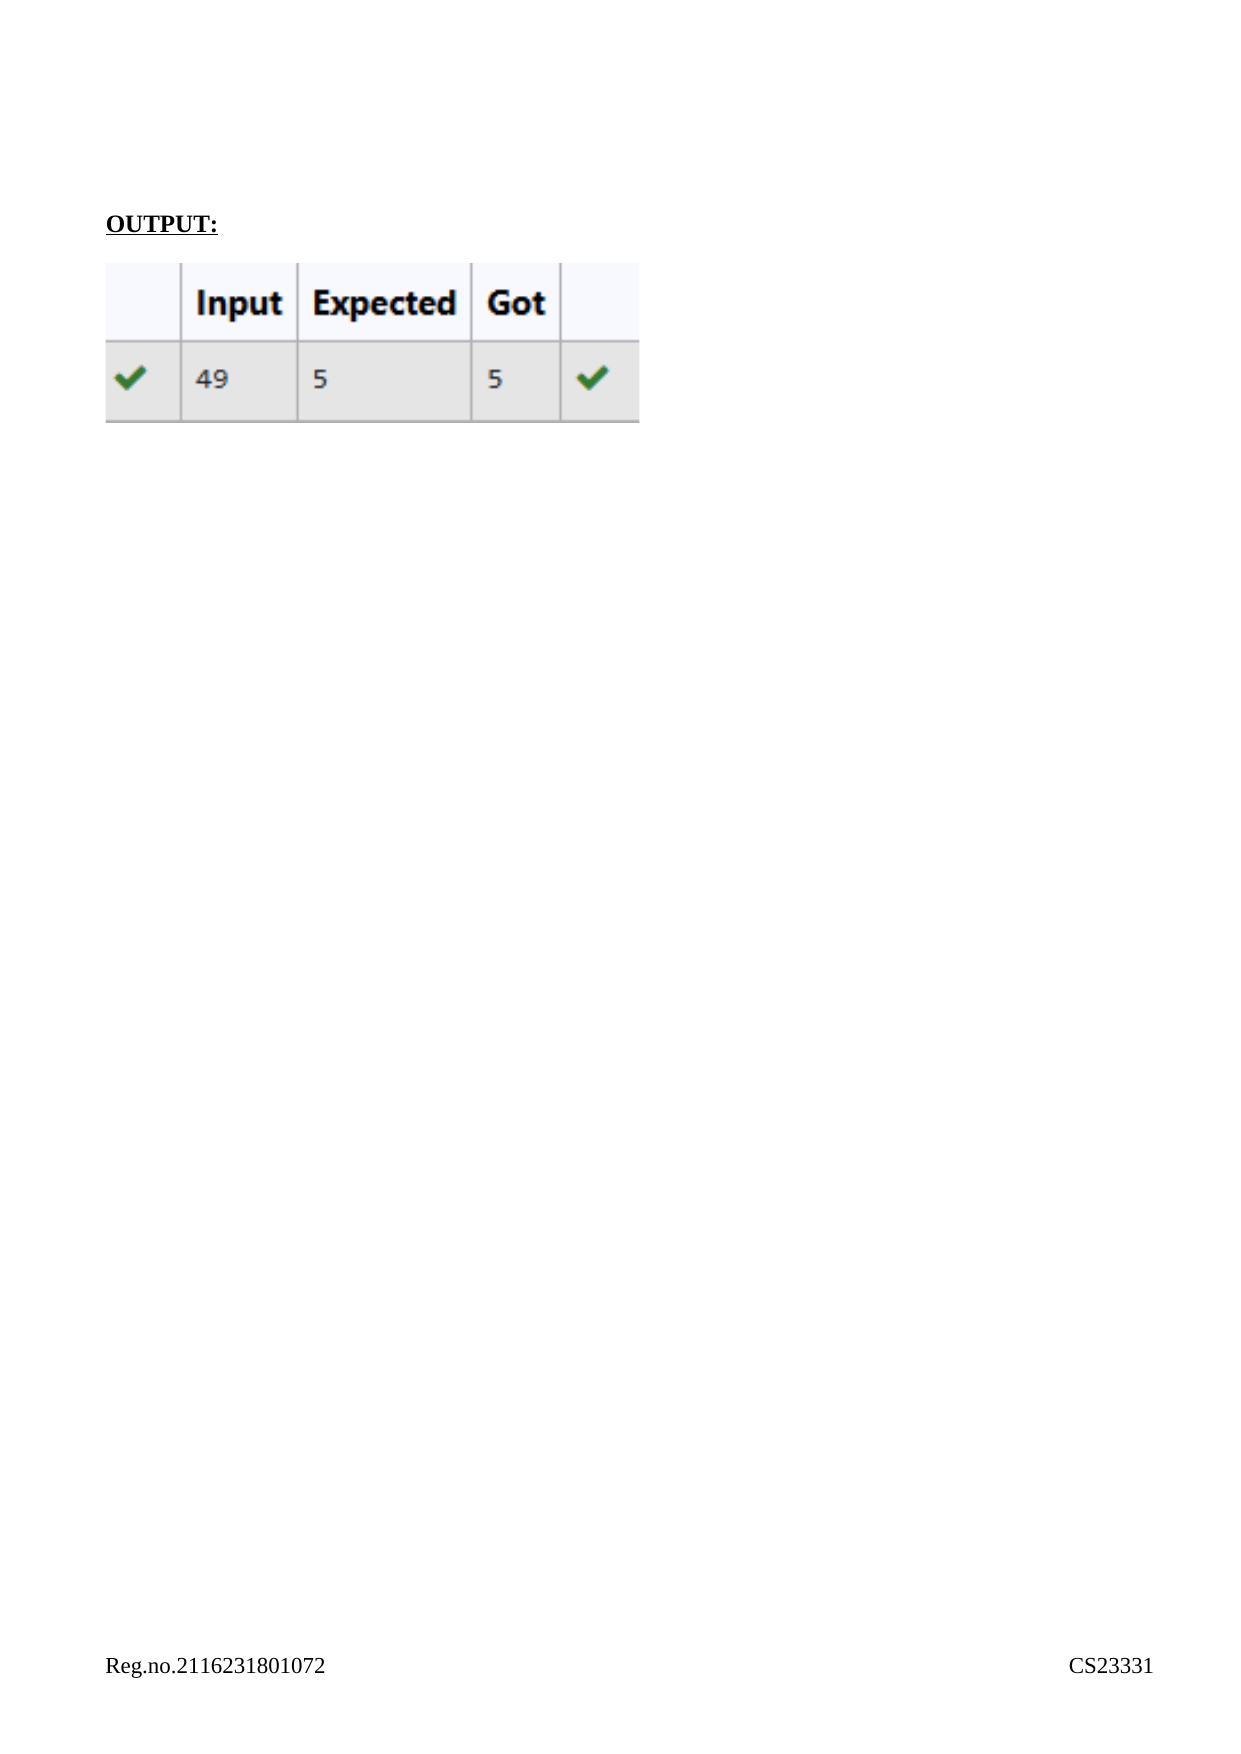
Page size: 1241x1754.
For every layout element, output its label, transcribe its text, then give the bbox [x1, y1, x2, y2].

text OUTPUT: [106, 209, 1155, 237]
picture [105, 263, 640, 423]
